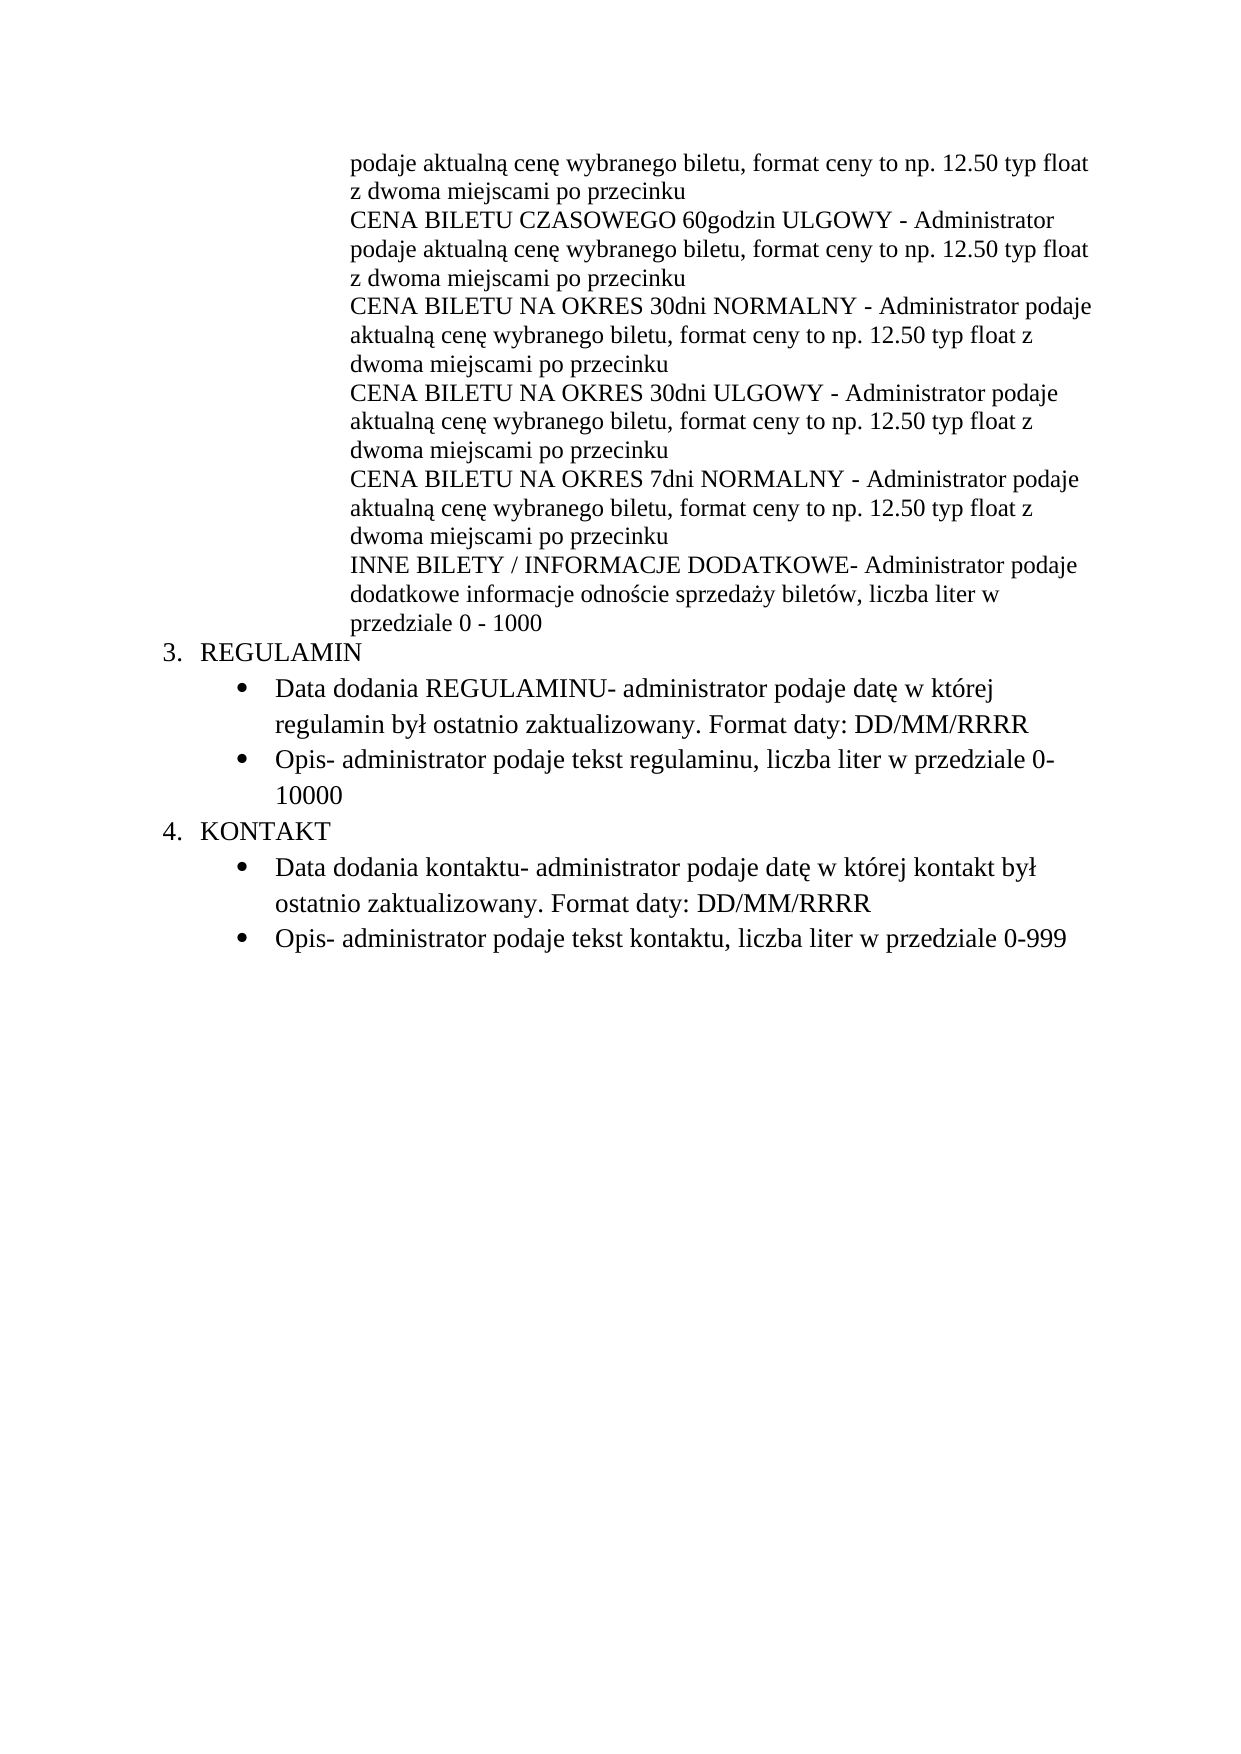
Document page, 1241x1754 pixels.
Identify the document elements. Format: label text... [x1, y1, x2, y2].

list Opis- administrator podaje tekst regulaminu, liczba liter w przedziale 0-10000 [237, 744, 1093, 811]
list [350, 148, 1093, 636]
list REGULAMIN [162, 636, 1093, 667]
list Opis- administrator podaje tekst kontaktu, liczba liter w przedziale 0-999 [237, 922, 1093, 954]
list Data dodania kontaktu- administrator podaje datę w której kontakt był ostatnio zaktualizowany. Format daty: DD/MM/RRRR [237, 851, 1093, 918]
list KONTAKT [162, 815, 1093, 846]
list Data dodania REGULAMINU- administrator podaje datę w której regulamin był ostatnio zaktualizowany. Format daty: DD/MM/RRRR [237, 672, 1093, 739]
